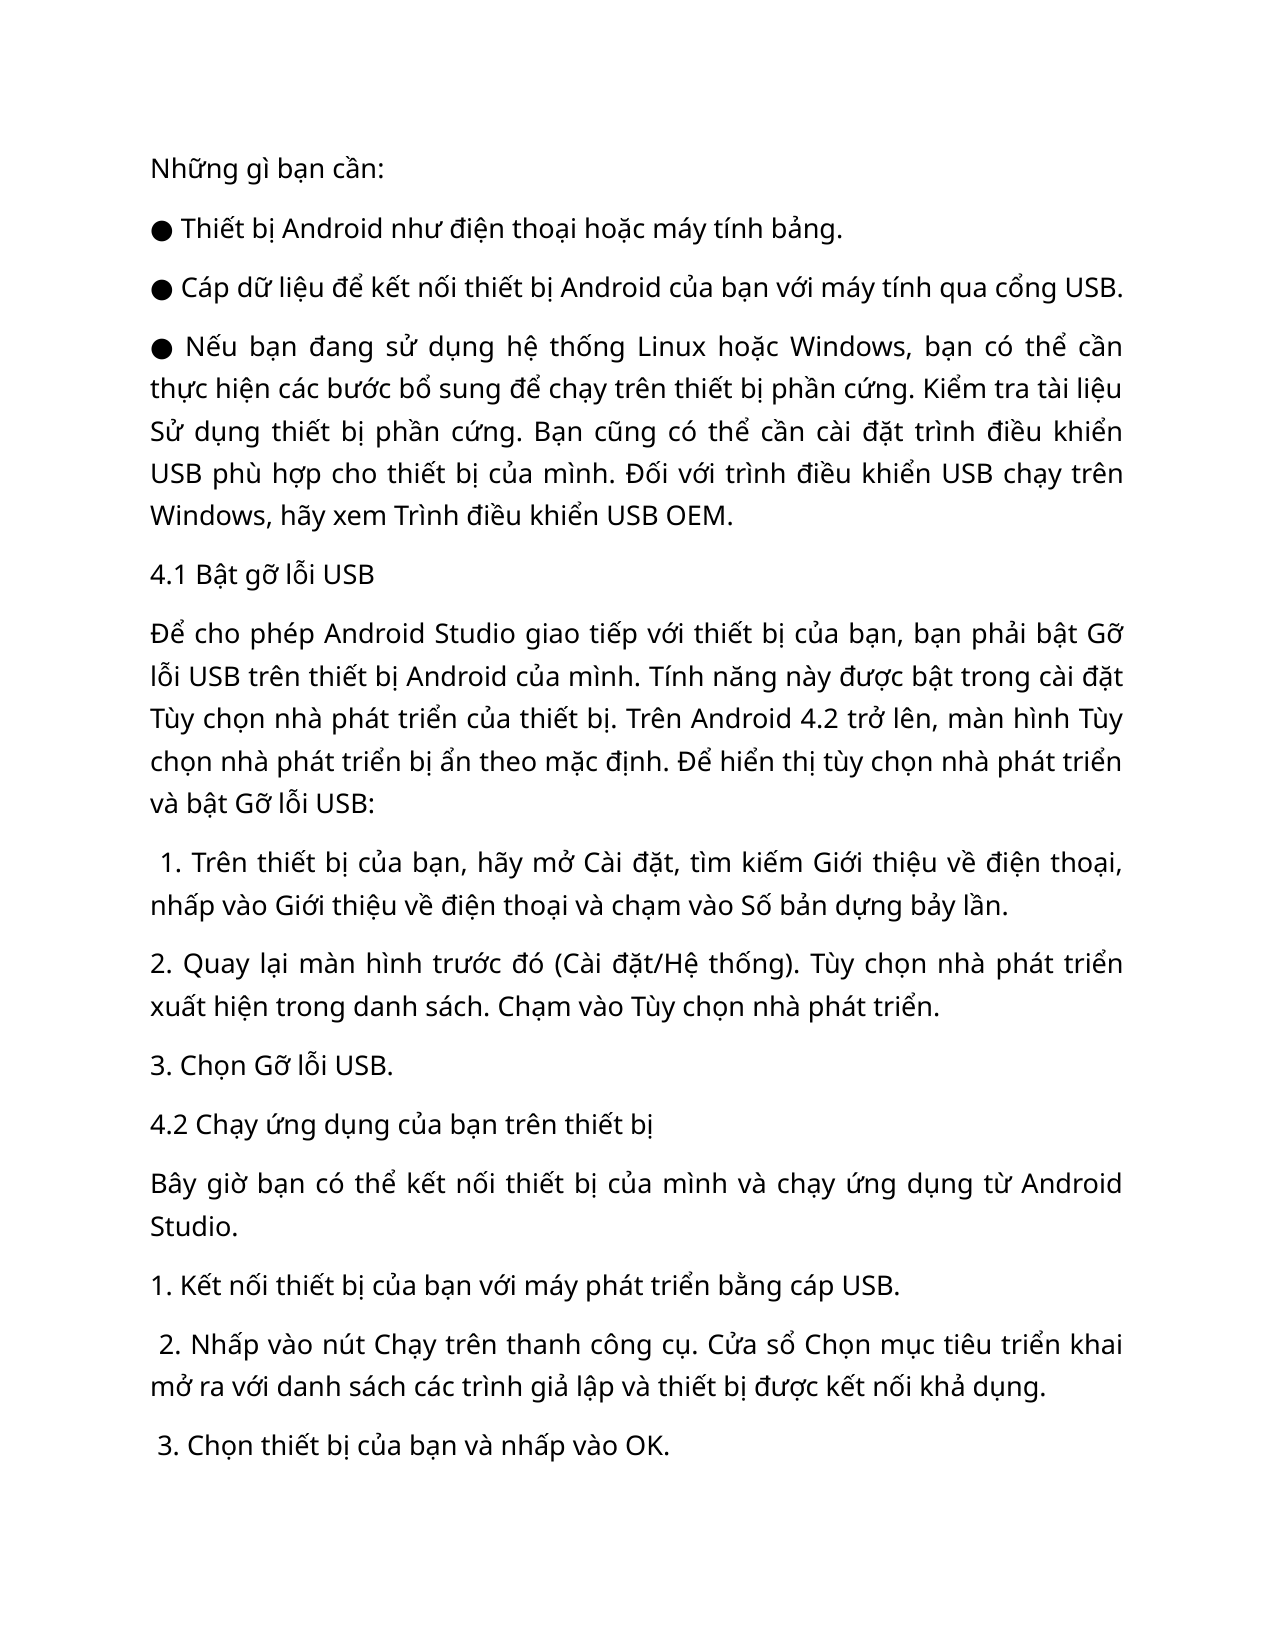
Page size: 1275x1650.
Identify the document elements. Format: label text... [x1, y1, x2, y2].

text 3. Chọn Gỡ lỗi USB. [150, 1046, 1125, 1083]
text ● Thiết bị Android như điện thoại hoặc máy tính bảng. [150, 209, 1125, 246]
text 1. Trên thiết bị của bạn, hãy mở Cài đặt, tìm kiếm Giới thiệu về điện thoại, nhấp vào Giới thiệu về điện thoại và chạm vào Số bản dựng bảy lần. [150, 843, 1125, 923]
text 3. Chọn thiết bị của bạn và nhấp vào OK. [150, 1427, 1125, 1463]
text 2. Nhấp vào nút Chạy trên thanh công cụ. Cửa sổ Chọn mục tiêu triển khai mở ra với danh sách các trình giả lập và thiết bị được kết nối khả dụng. [150, 1325, 1125, 1404]
text ● Cáp dữ liệu để kết nối thiết bị Android của bạn với máy tính qua cổng USB. [150, 268, 1125, 305]
text 4.1 Bật gỡ lỗi USB [150, 556, 1125, 593]
text 2. Quay lại màn hình trước đó (Cài đặt/Hệ thống). Tùy chọn nhà phát triển xuất hiện trong danh sách. Chạm vào Tùy chọn nhà phát triển. [150, 945, 1125, 1024]
text Bây giờ bạn có thể kết nối thiết bị của mình và chạy ứng dụng từ Android Studio. [150, 1164, 1125, 1244]
text ● Nếu bạn đang sử dụng hệ thống Linux hoặc Windows, bạn có thể cần thực hiện các bước bổ sung để chạy trên thiết bị phần cứng. Kiểm tra tài liệu Sử dụng thiết bị phần cứng. Bạn cũng có thể cần cài đặt trình điều khiển USB phù hợp cho thiết bị của mình. Đối với trình điều khiển USB chạy trên Windows, hãy xem Trình điều khiển USB OEM. [150, 327, 1125, 534]
text 1. Kết nối thiết bị của bạn với máy phát triển bằng cáp USB. [150, 1266, 1125, 1303]
text Những gì bạn cần: [150, 150, 1125, 187]
text 4.2 Chạy ứng dụng của bạn trên thiết bị [150, 1106, 1125, 1142]
text Để cho phép Android Studio giao tiếp với thiết bị của bạn, bạn phải bật Gỡ lỗi USB trên thiết bị Android của mình. Tính năng này được bật trong cài đặt Tùy chọn nhà phát triển của thiết bị. Trên Android 4.2 trở lên, màn hình Tùy chọn nhà phát triển bị ẩn theo mặc định. Để hiển thị tùy chọn nhà phát triển và bật Gỡ lỗi USB: [150, 615, 1125, 821]
